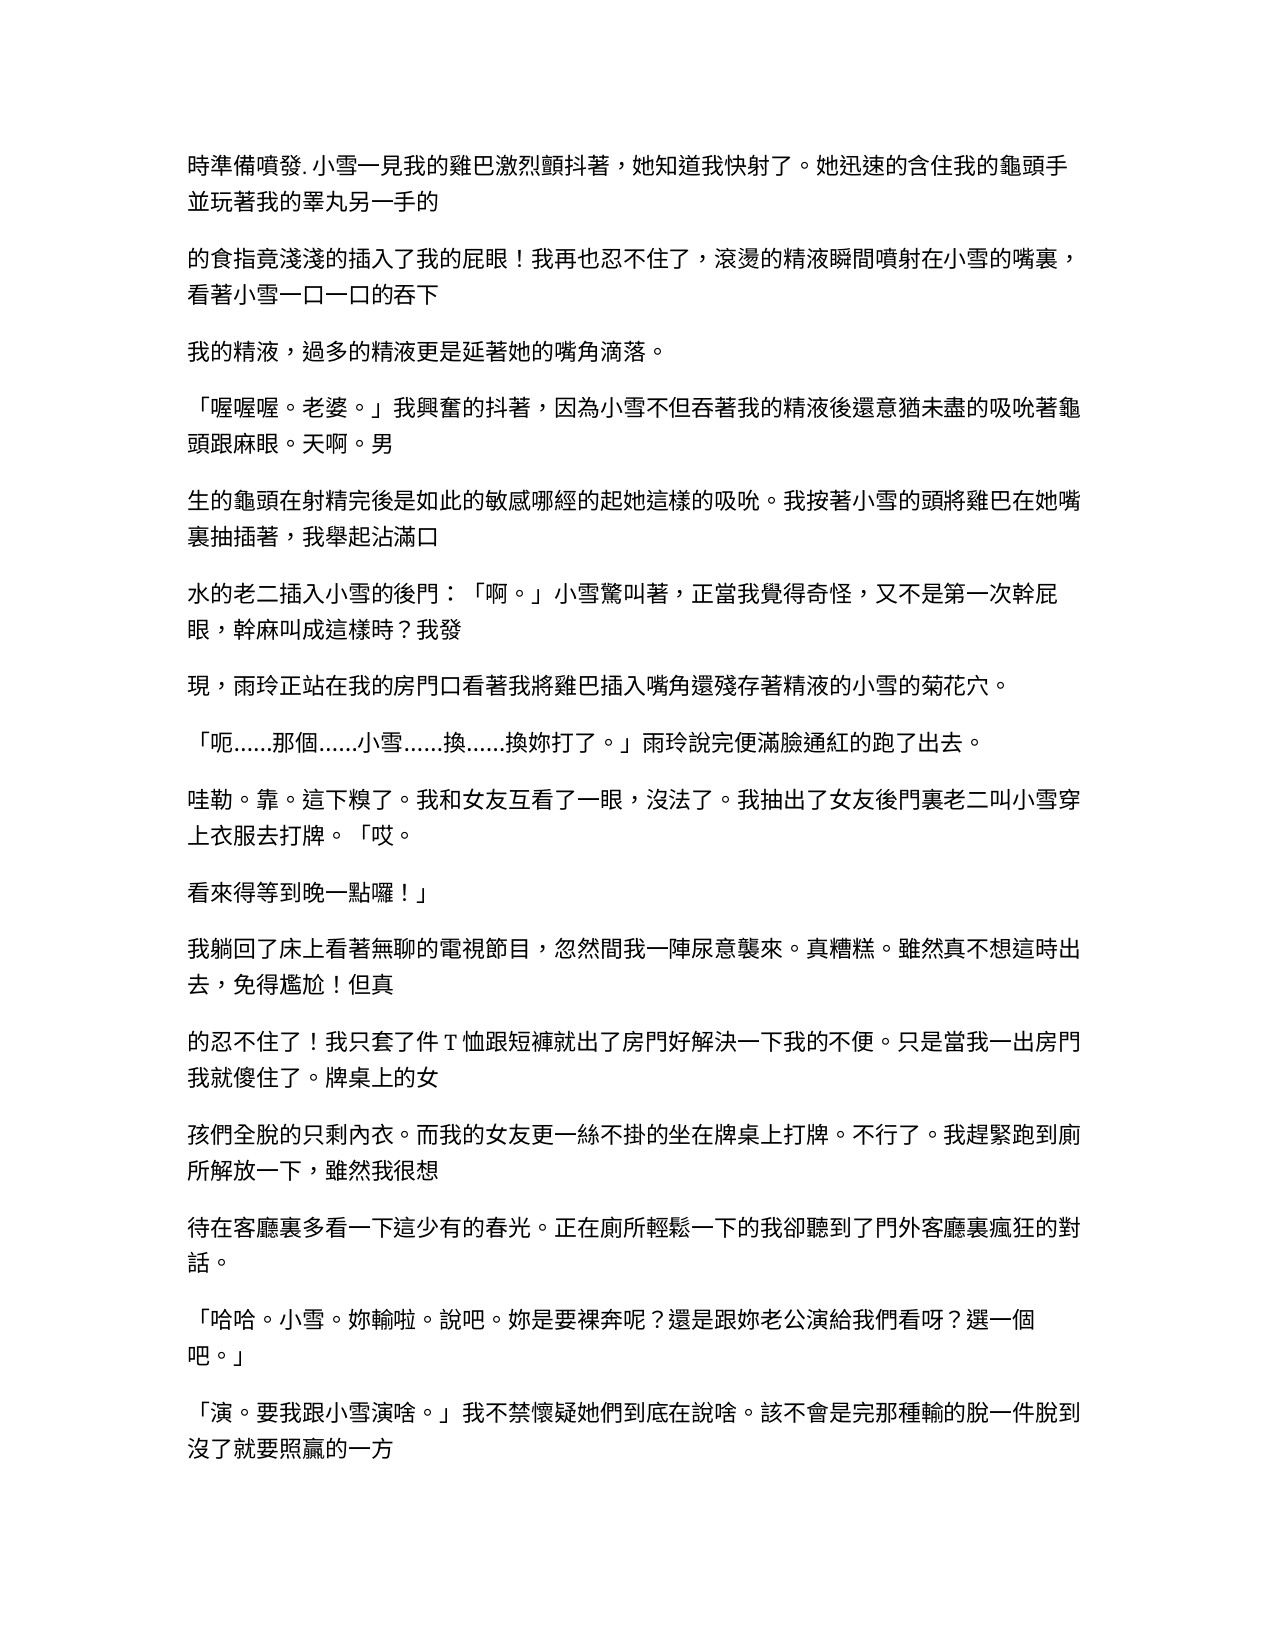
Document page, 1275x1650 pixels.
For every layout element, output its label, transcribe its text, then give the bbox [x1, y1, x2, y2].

text 「哈哈。小雪。妳輸啦。說吧。妳是要裸奔呢？還是跟妳老公演給我們看呀？選一個吧。」 [187, 1304, 1087, 1371]
text 孩們全脫的只剩內衣。而我的女友更一絲不掛的坐在牌桌上打牌。不行了。我趕緊跑到廁所解放一下，雖然我很想 [187, 1119, 1087, 1186]
text 的忍不住了！我只套了件T 恤跟短褲就出了房門好解決一下我的不便。只是當我一出房門我就傻住了。牌桌上的女 [187, 1026, 1087, 1093]
text 生的龜頭在射精完後是如此的敏感哪經的起她這樣的吸吮。我按著小雪的頭將雞巴在她嘴裏抽插著，我舉起沾滿口 [187, 485, 1087, 552]
text 的食指竟淺淺的插入了我的屁眼！我再也忍不住了，滾燙的精液瞬間噴射在小雪的嘴裏，看著小雪一口一口的吞下 [187, 243, 1087, 310]
text 現，雨玲正站在我的房門口看著我將雞巴插入嘴角還殘存著精液的小雪的菊花穴。 [187, 670, 1087, 702]
text 時準備噴發. 小雪一見我的雞巴激烈顫抖著，她知道我快射了。她迅速的含住我的龜頭手並玩著我的睪丸另一手的 [187, 150, 1087, 217]
text 看來得等到晚一點囉！」 [187, 877, 1087, 908]
text 我躺回了床上看著無聊的電視節目，忽然間我一陣尿意襲來。真糟糕。雖然真不想這時出去，免得尷尬！但真 [187, 933, 1087, 1001]
text 「呃……那個……小雪……換……換妳打了。」雨玲說完便滿臉通紅的跑了出去。 [187, 727, 1087, 758]
text 水的老二插入小雪的後門：「啊。」小雪驚叫著，正當我覺得奇怪，又不是第一次幹屁眼，幹麻叫成這樣時？我發 [187, 578, 1087, 645]
text 哇勒。靠。這下糗了。我和女友互看了一眼，沒法了。我抽出了女友後門裏老二叫小雪穿上衣服去打牌。「哎。 [187, 784, 1087, 851]
text 我的精液，過多的精液更是延著她的嘴角滴落。 [187, 335, 1087, 367]
text 「演。要我跟小雪演啥。」我不禁懷疑她們到底在說啥。該不會是完那種輸的脫一件脫到沒了就要照贏的一方 [187, 1397, 1087, 1464]
text 「喔喔喔。老婆。」我興奮的抖著，因為小雪不但吞著我的精液後還意猶未盡的吸吮著龜頭跟麻眼。天啊。男 [187, 392, 1087, 459]
text 待在客廳裏多看一下這少有的春光。正在廁所輕鬆一下的我卻聽到了門外客廳裏瘋狂的對話。 [187, 1211, 1087, 1279]
